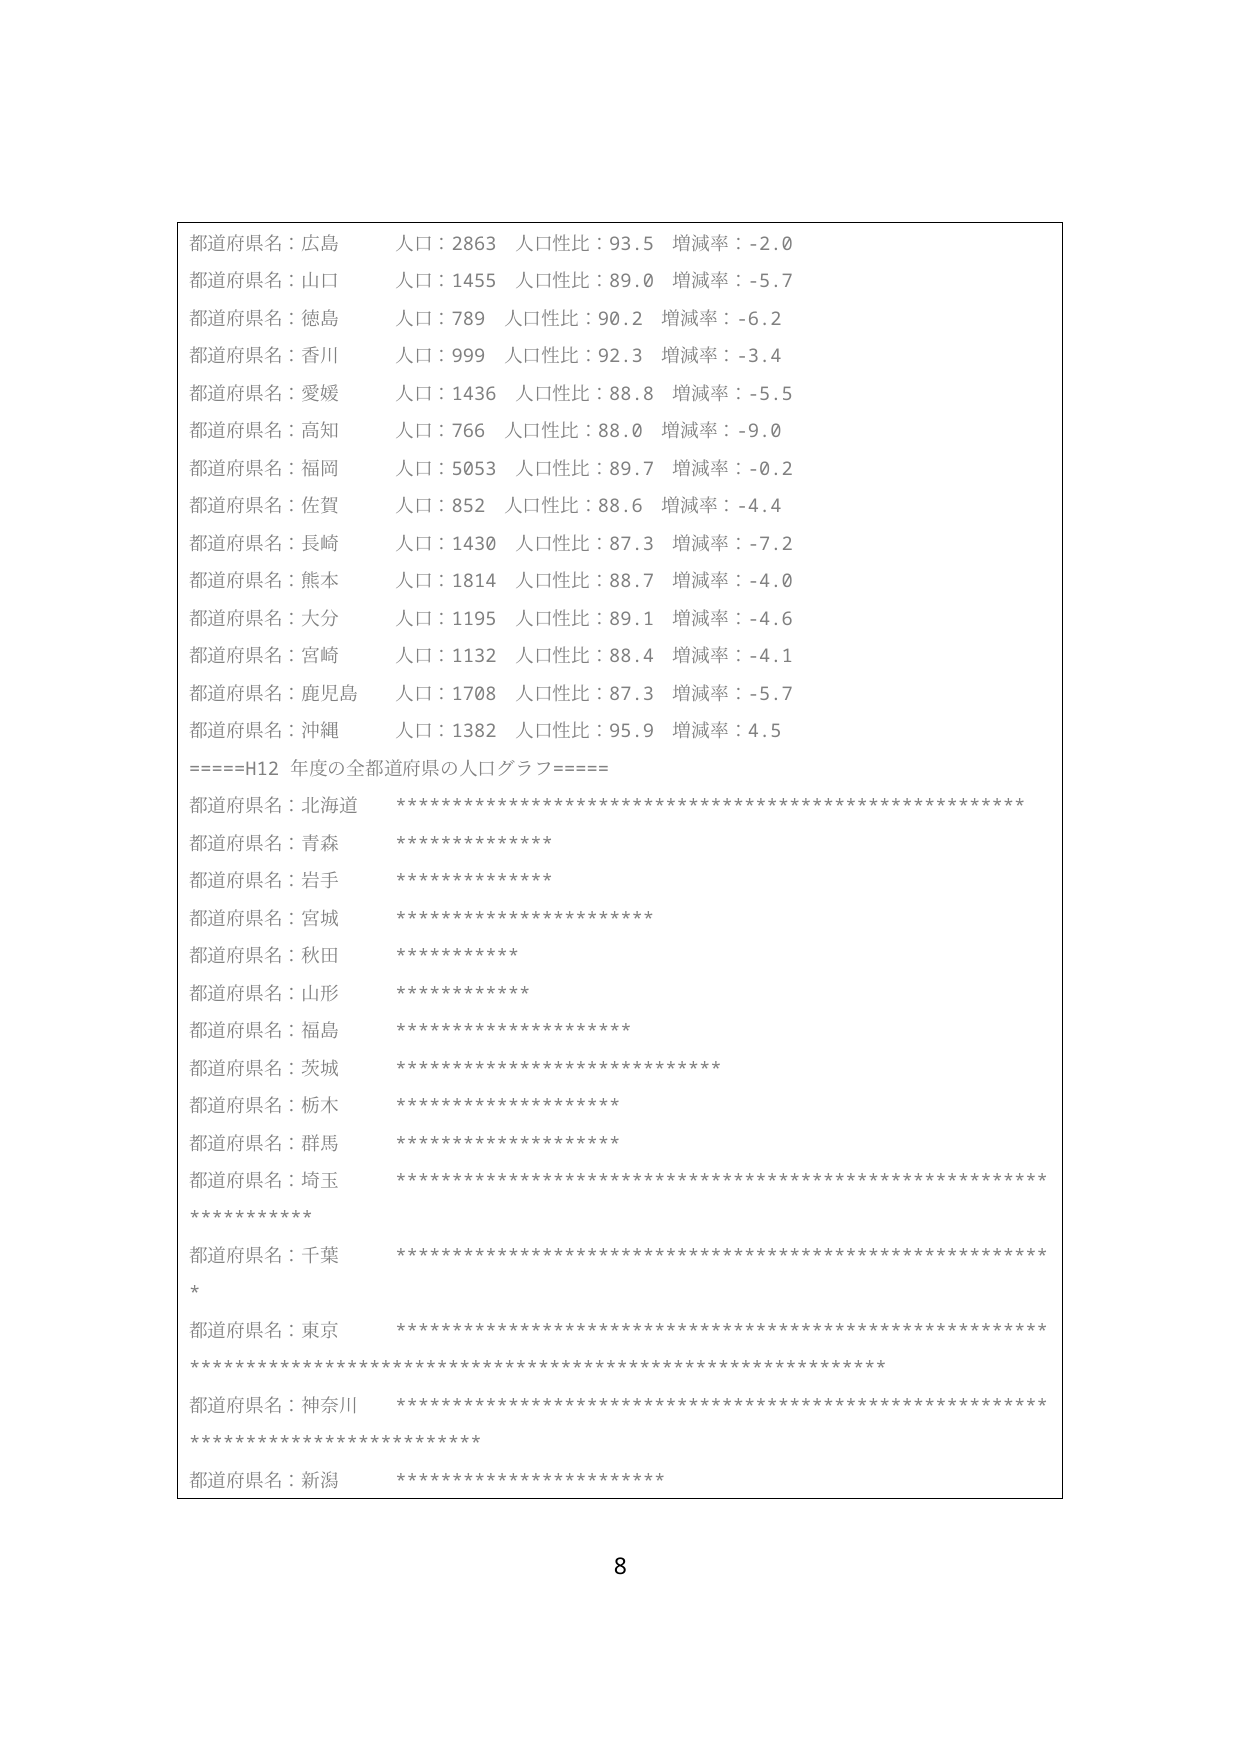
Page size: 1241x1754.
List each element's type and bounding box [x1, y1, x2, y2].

table_header [178, 223, 1062, 1498]
